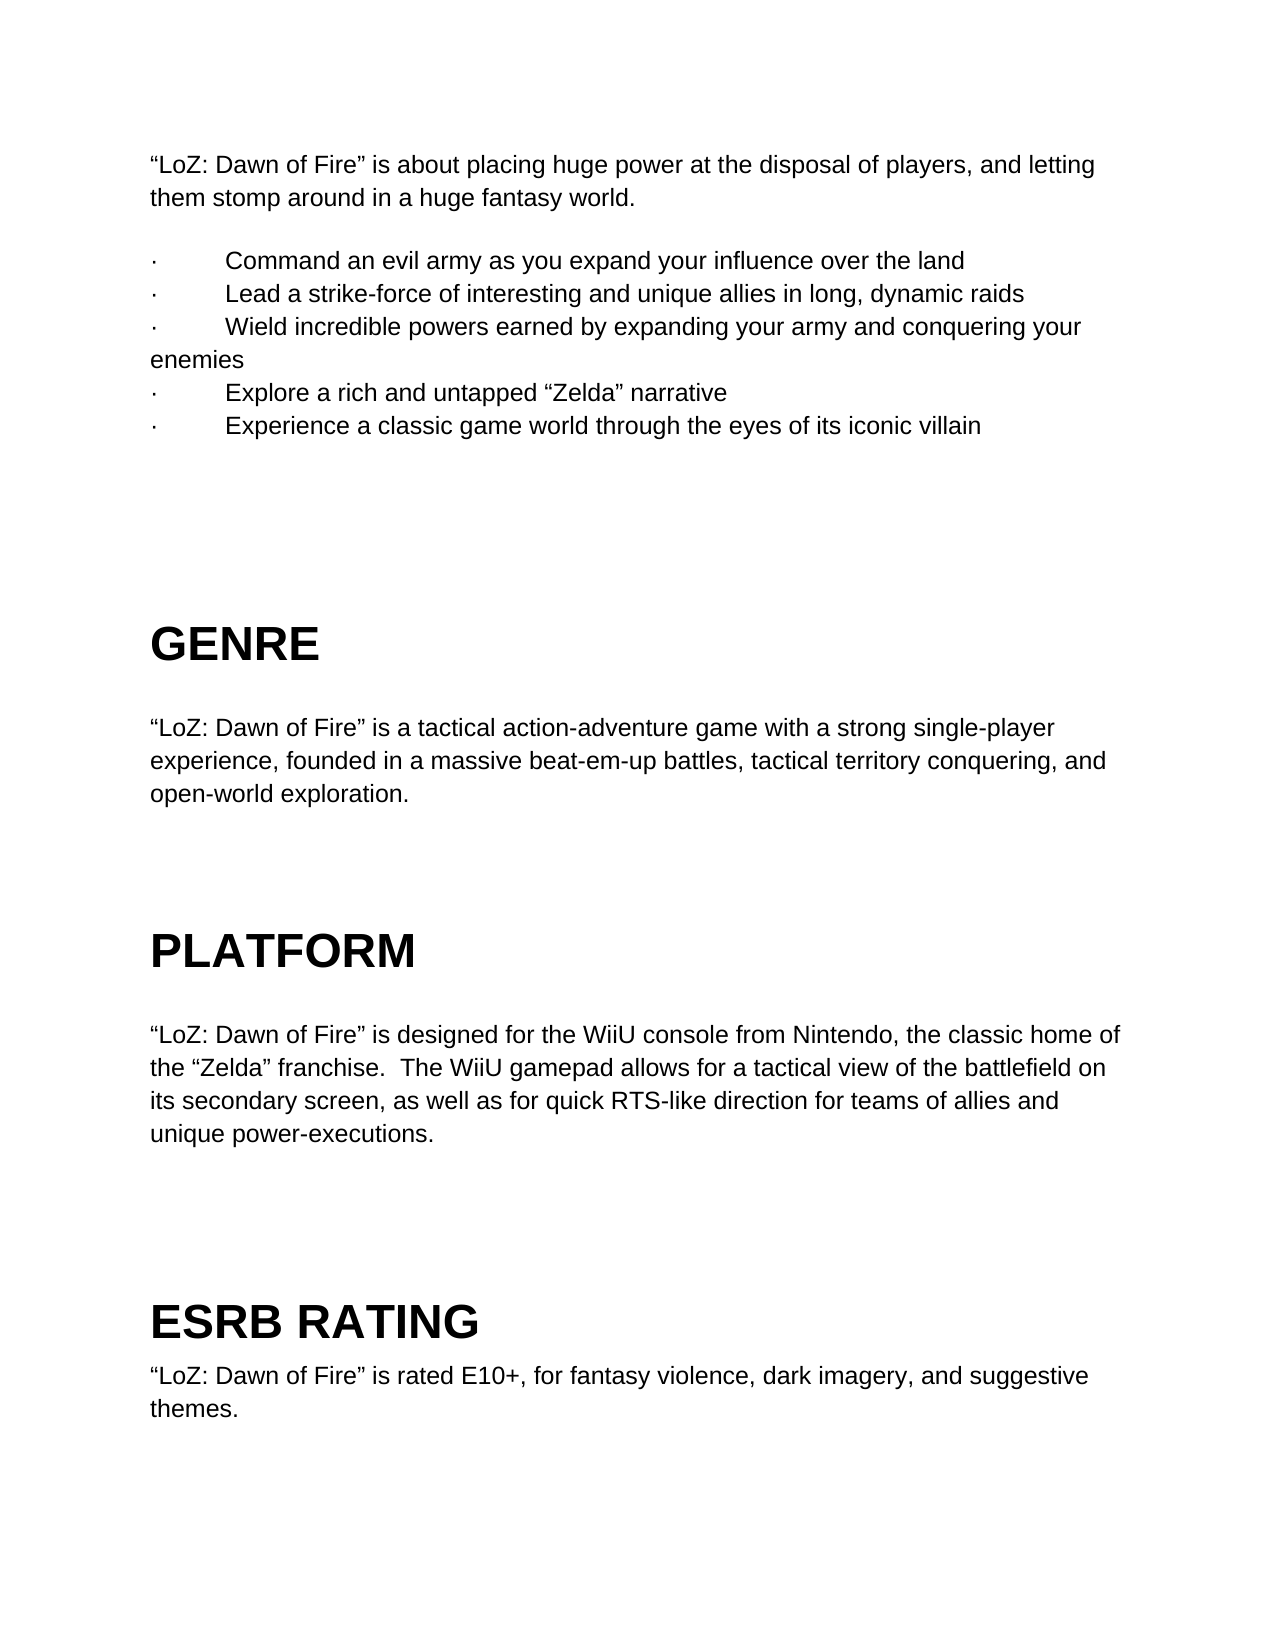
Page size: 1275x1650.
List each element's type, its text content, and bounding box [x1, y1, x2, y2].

subtitle PLATFORM [150, 922, 1125, 978]
text · Command an evil army as you expand your influence over the land [150, 246, 1125, 275]
text · Explore a rich and untapped “Zelda” narrative [150, 378, 1125, 407]
subtitle ESRB RATING [150, 1293, 1125, 1348]
text “LoZ: Dawn of Fire” is a tactical action-adventure game with a strong single-player experience, founded in a massive beat-em-up battles, tactical territory conquering, and open-world exploration. [150, 713, 1125, 808]
subtitle GENRE [150, 615, 1125, 670]
text “LoZ: Dawn of Fire” is designed for the WiiU console from Nintendo, the classic home of the “Zelda” franchise. The WiiU gamepad allows for a tactical view of the battlefield on its secondary screen, as well as for quick RTS-like direction for teams of allies and unique power-executions. [150, 1020, 1125, 1148]
text · Lead a strike-force of interesting and unique allies in long, dynamic raids [150, 279, 1125, 308]
text · Wield incredible powers earned by expanding your army and conquering your enemies [150, 312, 1125, 374]
text “LoZ: Dawn of Fire” is about placing huge power at the disposal of players, and letting them stomp around in a huge fantasy world. [150, 150, 1125, 212]
text · Experience a classic game world through the eyes of its iconic villain [150, 411, 1125, 440]
text “LoZ: Dawn of Fire” is rated E10+, for fantasy violence, dark imagery, and suggestive themes. [150, 1361, 1125, 1422]
